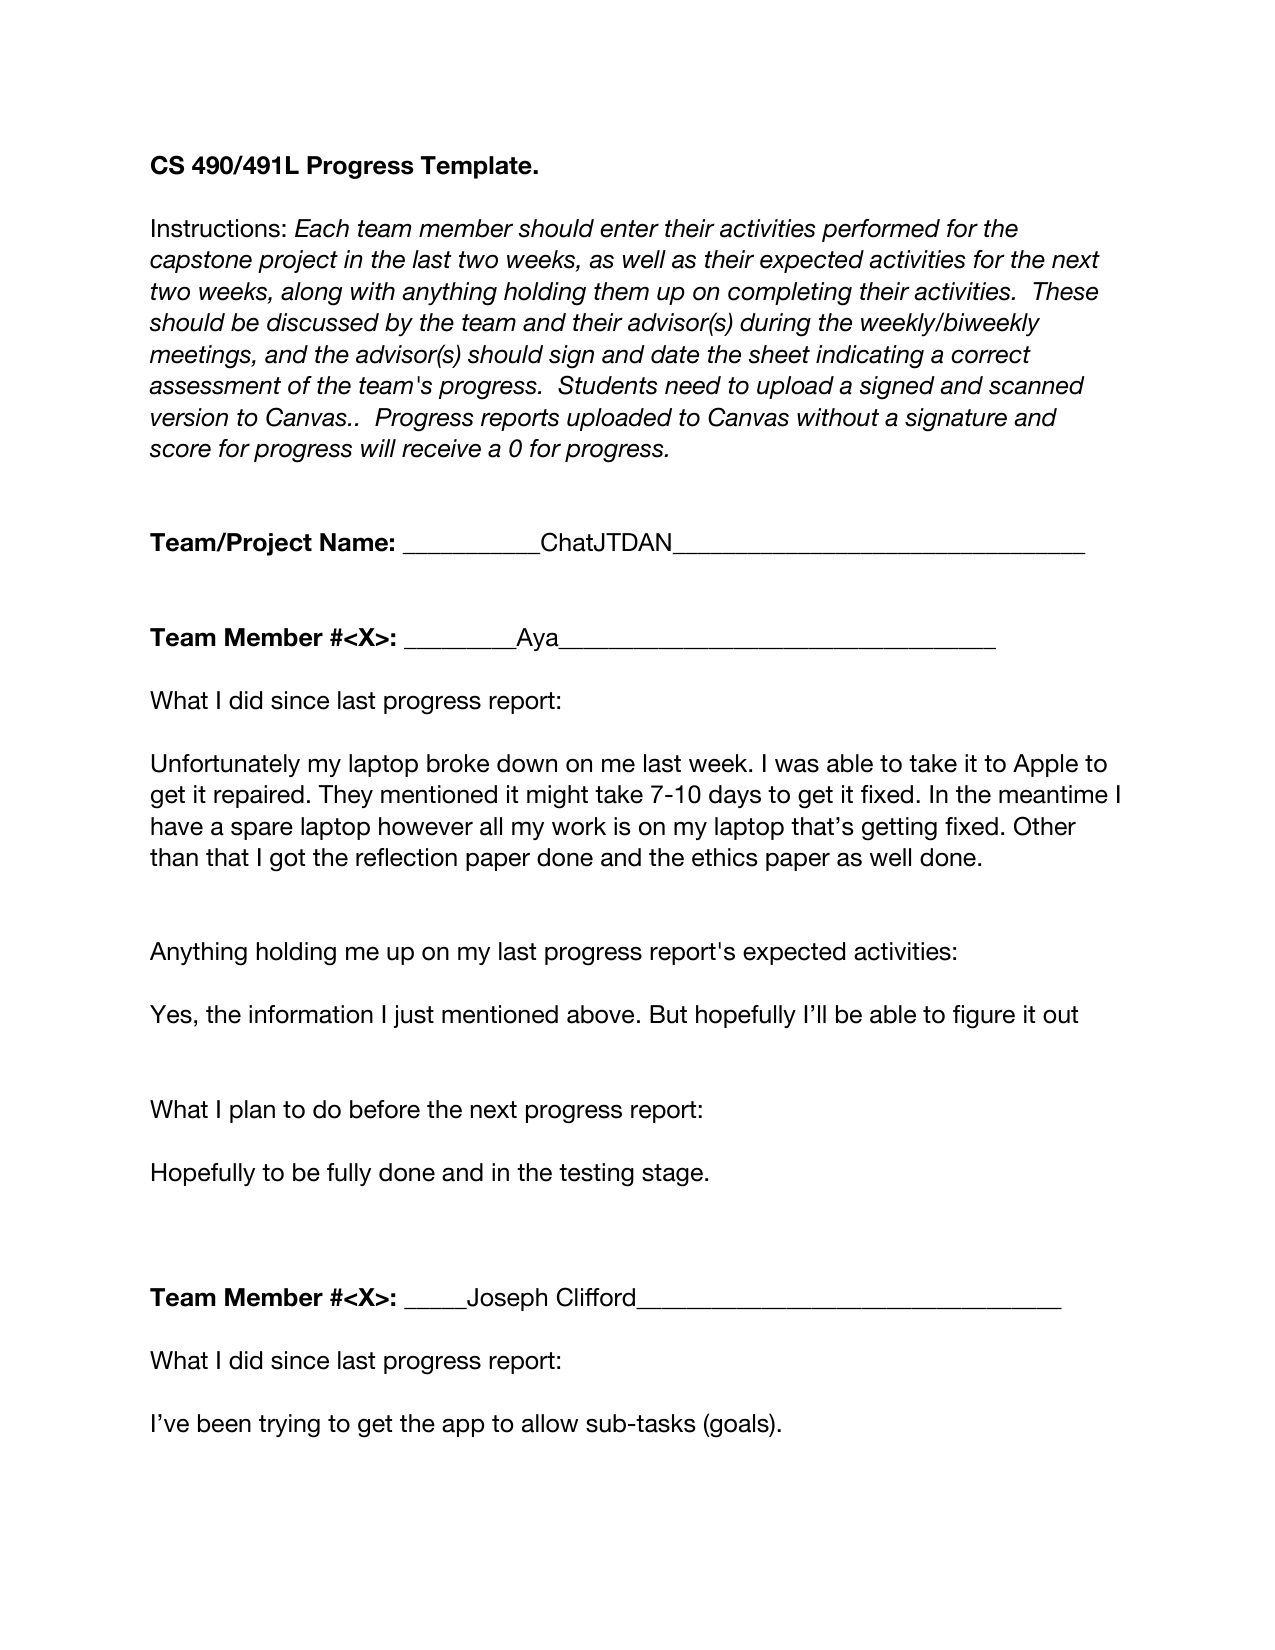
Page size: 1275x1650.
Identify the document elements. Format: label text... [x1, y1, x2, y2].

text What I plan to do before the next progress report: [150, 1094, 1125, 1125]
text CS 490/491L Progress Template. [150, 150, 1125, 181]
text Anything holding me up on my last progress report's expected activities: [150, 936, 1125, 968]
text Team Member #<X>: _________Aya___________________________________ [150, 622, 1125, 653]
text I’ve been trying to get the app to allow sub-tasks (goals). [150, 1408, 1125, 1440]
text Team/Project Name: ___________ChatJTDAN_________________________________ [150, 527, 1125, 559]
text What I did since last progress report: [150, 685, 1125, 716]
text Instructions: Each team member should enter their activities performed for the capstone project in the last two weeks, as well as their expected activities for the next two weeks, along with anything holding them up on completing their activities. These should be discussed by the team and their advisor(s) during the weekly/biweekly meetings, and the advisor(s) should sign and date the sheet indicating a correct assessment of the team's progress. Students need to upload a signed and scanned version to Canvas.. Progress reports uploaded to Canvas without a signature and score for progress will receive a 0 for progress. [150, 213, 1125, 464]
text Team Member #<X>: _____Joseph Clifford__________________________________ [150, 1282, 1125, 1314]
text Yes, the information I just mentioned above. But hopefully I’ll be able to figure it out [150, 999, 1125, 1031]
text Hopefully to be fully done and in the testing stage. [150, 1157, 1125, 1188]
text What I did since last progress report: [150, 1345, 1125, 1377]
text Unfortunately my laptop broke down on me last week. I was able to take it to Apple to get it repaired. They mentioned it might take 7-10 days to get it fixed. In the meantime I have a spare laptop however all my work is on my laptop that’s getting fixed. Other than that I got the reflection paper done and the ethics paper as well done. [150, 748, 1125, 873]
